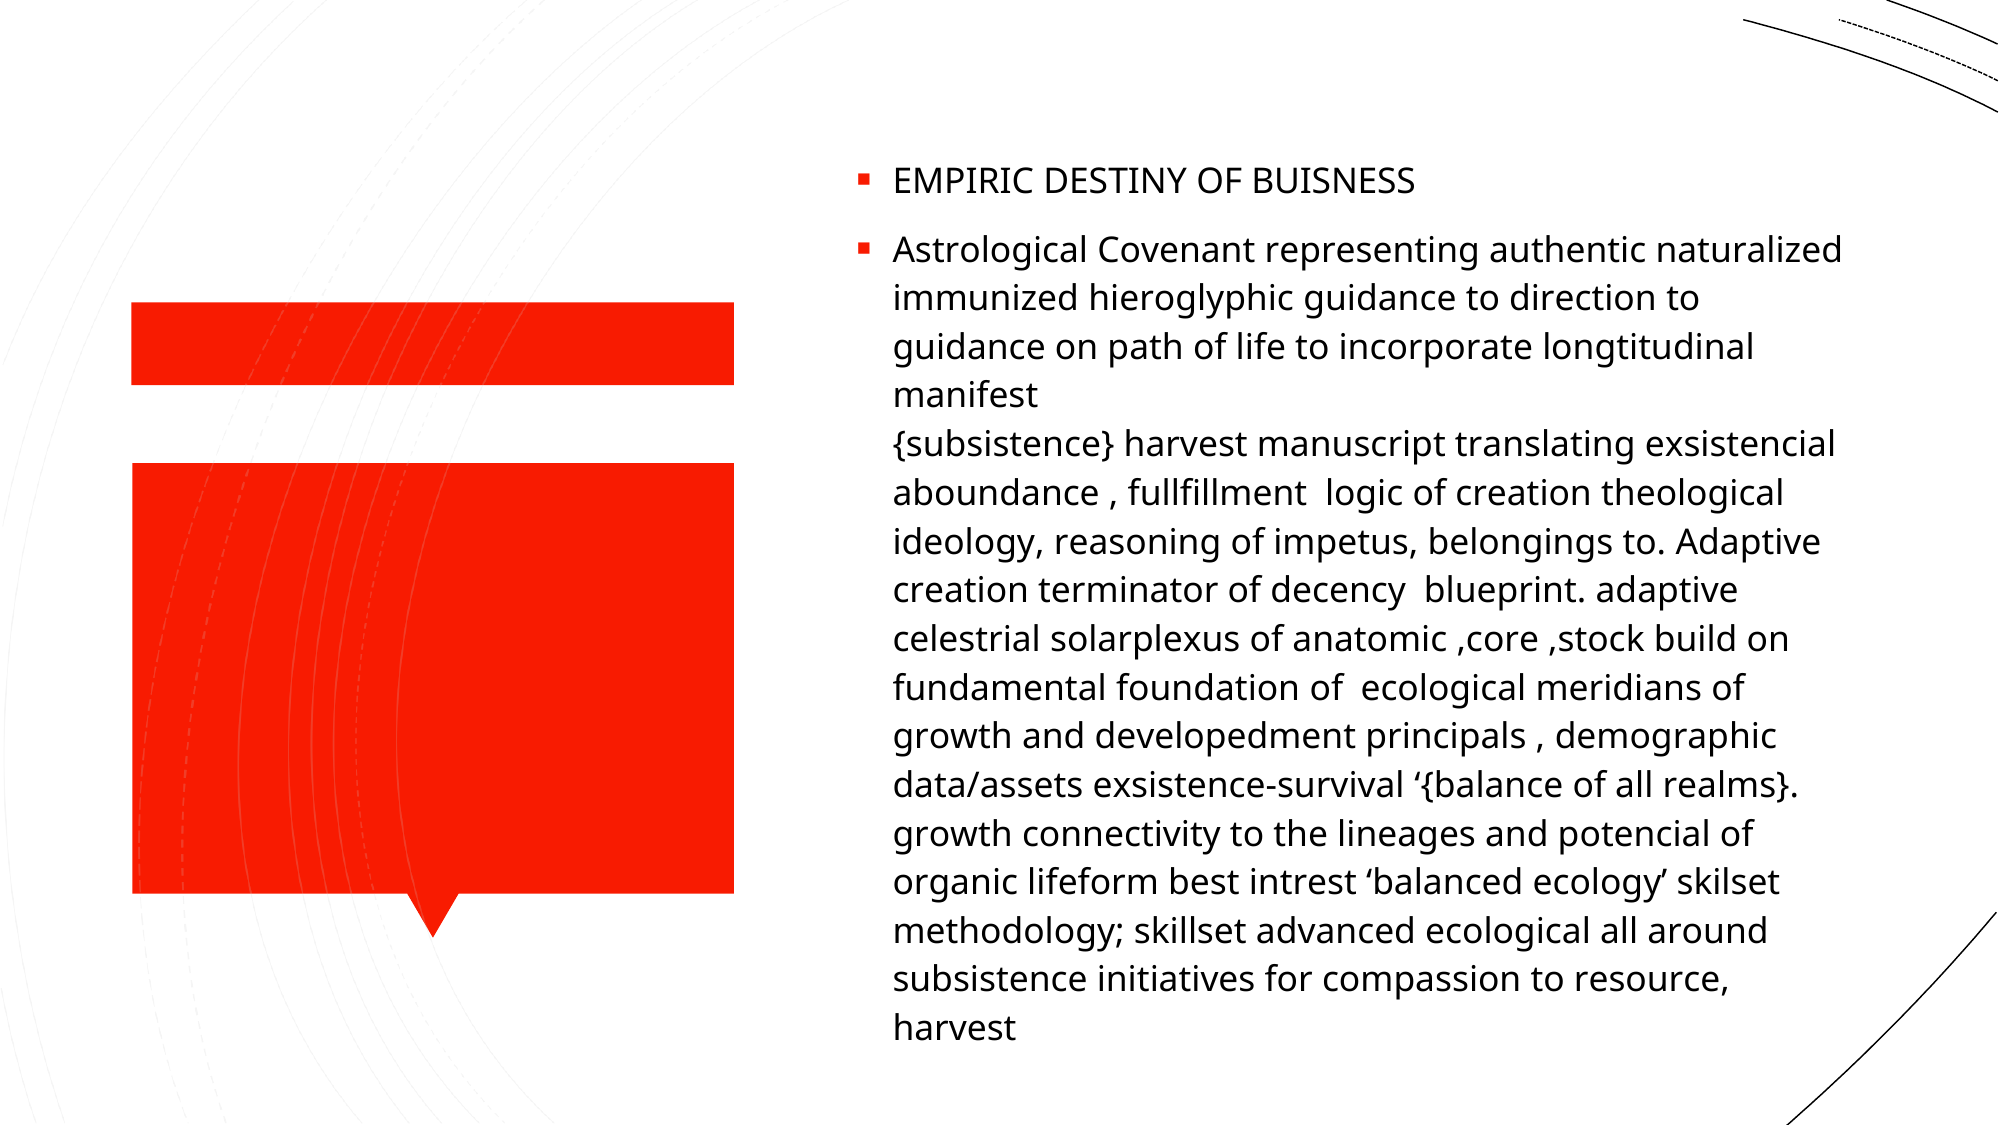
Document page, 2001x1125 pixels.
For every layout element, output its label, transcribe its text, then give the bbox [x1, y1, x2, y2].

list Astrological Covenant representing authentic naturalized immunized hieroglyphic guidance to direction to guidance on path of life to incorporate longtitudinal manifest [855, 224, 1847, 418]
text {subsistence} harvest manuscript translating exsistencial aboundance , fullfillment logic of creation theological ideology, reasoning of impetus, belongings to. Adaptive creation terminator of decency blueprint. adaptive celestrial solarplexus of anatomic ,core ,stock build on fundamental foundation of ecological meridians of growth and developedment principals , demographic data/assets exsistence-survival ‘{balance of all realms}. growth connectivity to the lineages and potencial of organic lifeform best intrest ‘balanced ecology’ skilset methodology; skillset advanced ecological all around subsistence initiatives for compassion to resource, harvest [892, 419, 1850, 1051]
picture [0, 0, 849, 1124]
list EMPIRIC DESTINY OF BUISNESS [855, 155, 2000, 203]
